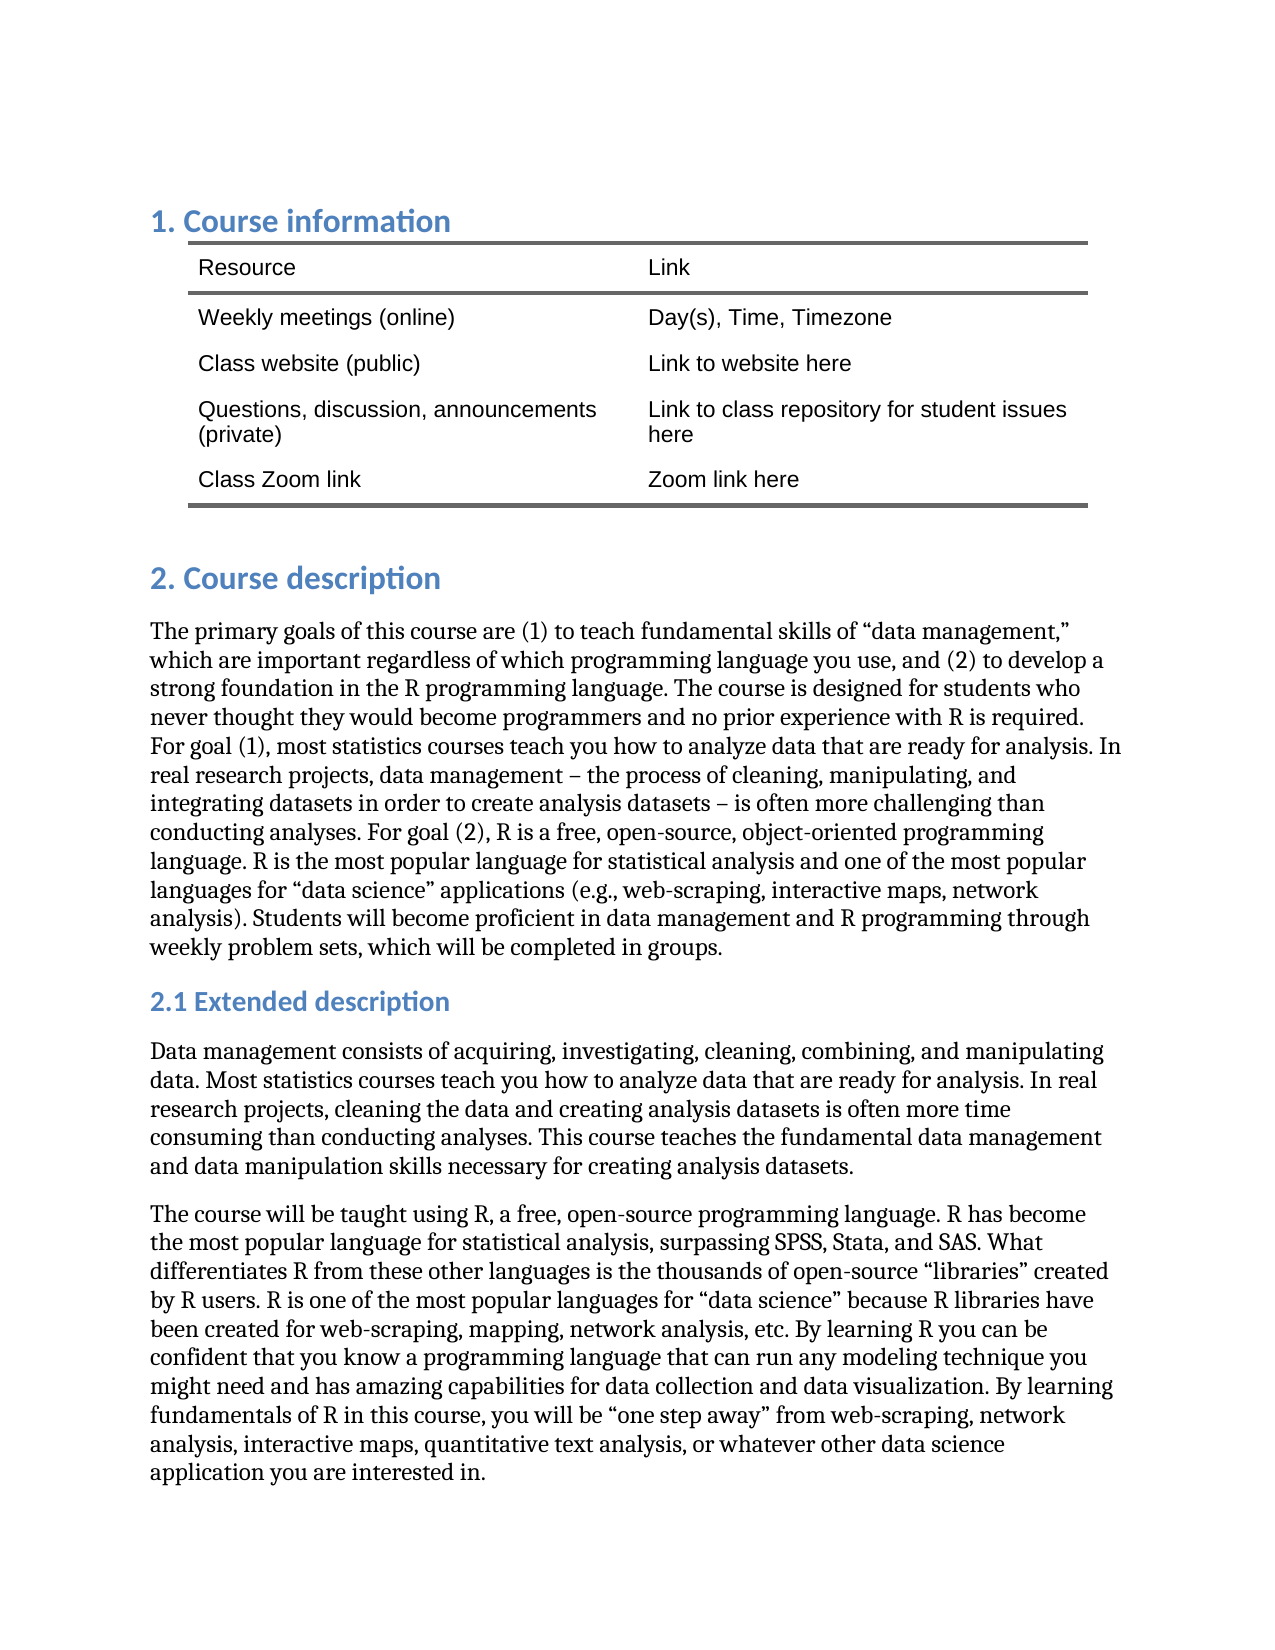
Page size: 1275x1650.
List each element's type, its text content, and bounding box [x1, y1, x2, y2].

table_cell Day(s), Time, Timezone [638, 295, 1087, 341]
subtitle 2.1 Extended description [150, 983, 1125, 1018]
subtitle 1. Course information [150, 200, 1125, 241]
text The primary goals of this course are (1) to teach fundamental skills of “data management,” which are important regardless of which programming language you use, and (2) to develop a strong foundation in the R programming language. The course is designed for students who never thought they would become programmers and no prior experience with R is required. For goal (1), most statistics courses teach you how to analyze data that are ready for analysis. In real research projects, data management – the process of cleaning, manipulating, and integrating datasets in order to create analysis datasets – is often more challenging than conducting analyses. For goal (2), R is a free, open-source, object-oriented programming language. R is the most popular language for statistical analysis and one of the most popular languages for “data science” applications (e.g., web-scraping, interactive maps, network analysis). Students will become proficient in data management and R programming through weekly problem sets, which will be completed in groups. [150, 617, 1125, 962]
table_cell Class Zoom link [188, 458, 637, 503]
table_cell Zoom link here [638, 458, 1087, 503]
table_cell Link to class repository for student issues here [638, 387, 1087, 457]
table_cell Questions, discussion, announcements (private) [188, 387, 637, 457]
table_cell Link to website here [638, 341, 1087, 387]
table_header Resource [188, 245, 637, 291]
table_header Link [638, 245, 1087, 291]
table_cell Class website (public) [188, 341, 637, 387]
text The course will be taught using R, a free, open-source programming language. R has become the most popular language for statistical analysis, surpassing SPSS, Stata, and SAS. What differentiates R from these other languages is the thousands of open-source “libraries” created by R users. R is one of the most popular languages for “data science” because R libraries have been created for web-scraping, mapping, network analysis, etc. By learning R you can be confident that you know a programming language that can run any modeling technique you might need and has amazing capabilities for data collection and data visualization. By learning fundamentals of R in this course, you will be “one step away” from web-scraping, network analysis, interactive maps, quantitative text analysis, or whatever other data science application you are interested in. [150, 1199, 1125, 1487]
table_cell Weekly meetings (online) [188, 295, 637, 341]
text Data management consists of acquiring, investigating, cleaning, combining, and manipulating data. Most statistics courses teach you how to analyze data that are ready for analysis. In real research projects, cleaning the data and creating analysis datasets is often more time consuming than conducting analyses. This course teaches the fundamental data management and data manipulation skills necessary for creating analysis datasets. [150, 1037, 1125, 1181]
subtitle 2. Course description [150, 557, 1125, 598]
